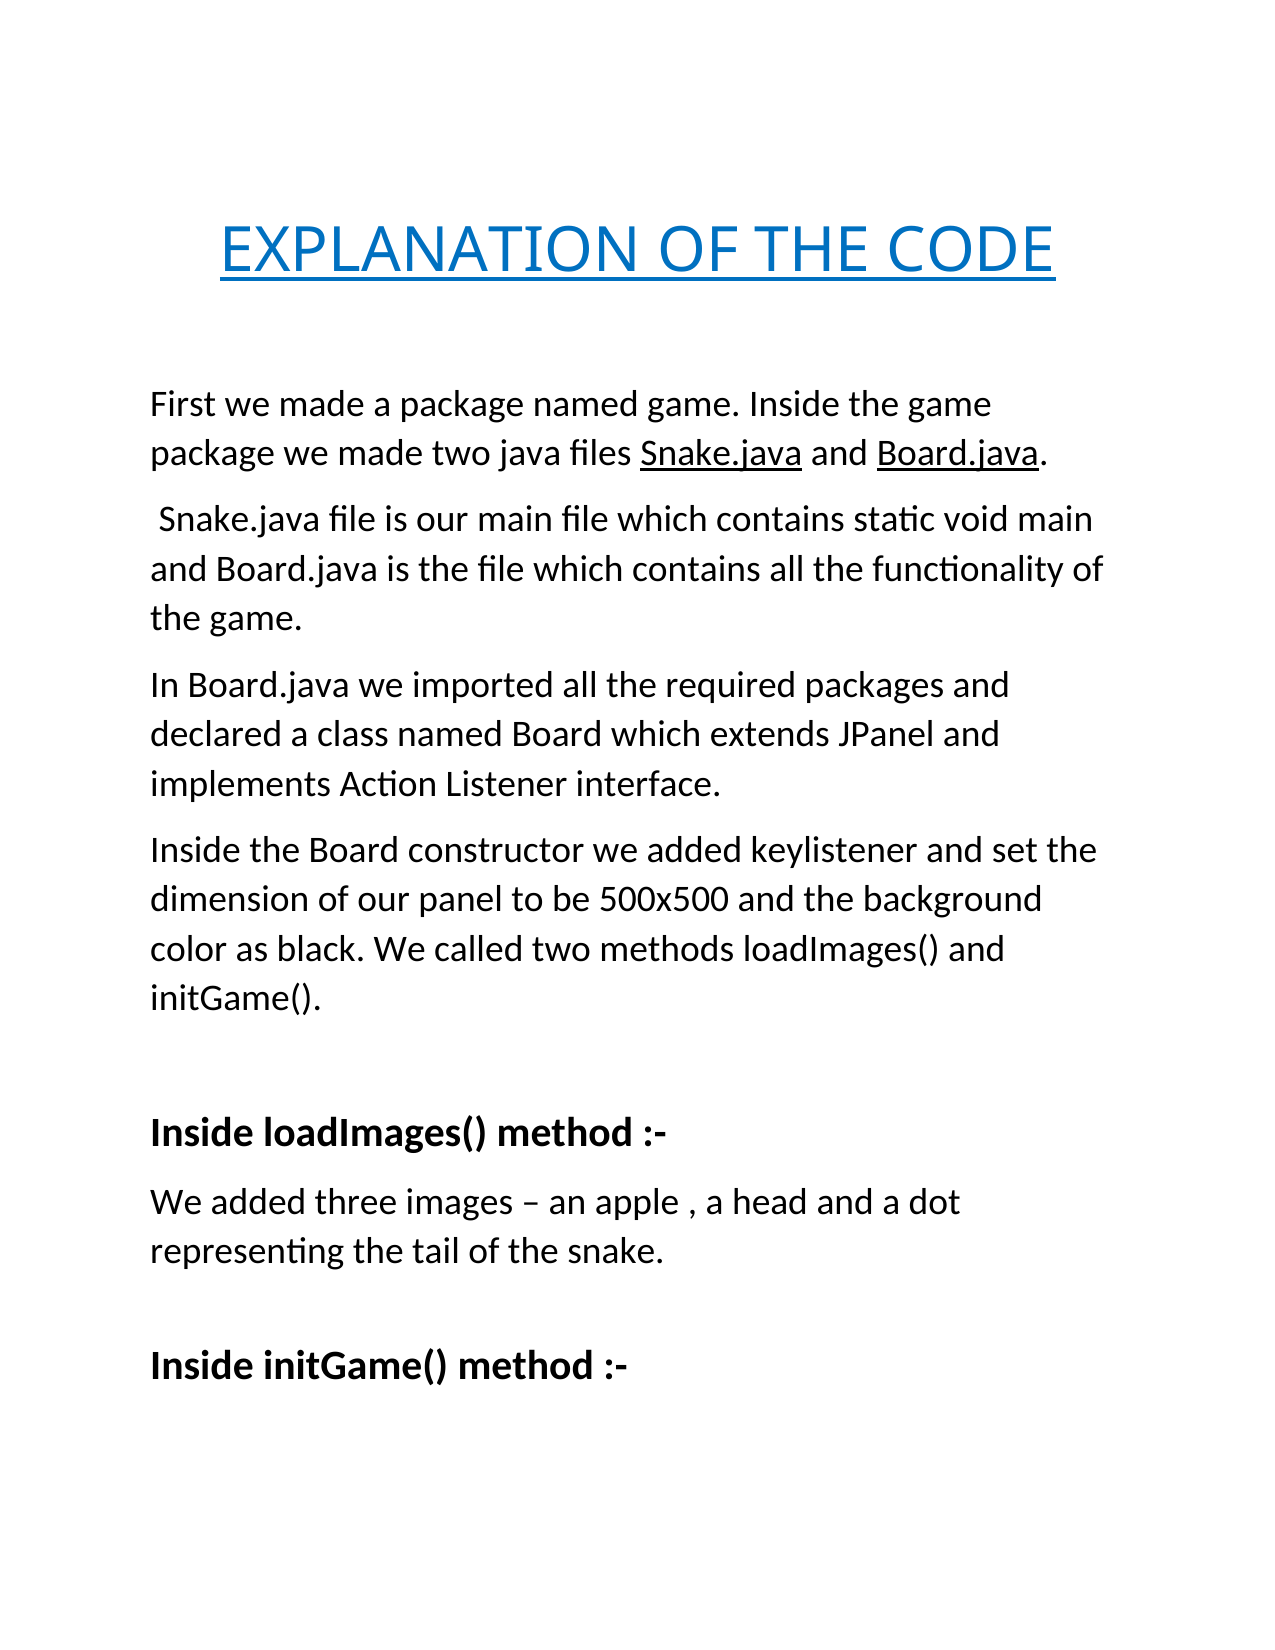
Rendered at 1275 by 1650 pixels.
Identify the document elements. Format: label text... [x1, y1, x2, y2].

text In Board.java we imported all the required packages and declared a class named Board which extends JPanel and implements Action Listener interface. [150, 661, 1125, 805]
text Snake.java file is our main file which contains static void main and Board.java is the file which contains all the functionality of the game. [150, 495, 1125, 640]
text We added three images – an apple , a head and a dot representing the tail of the snake. [150, 1178, 1125, 1273]
text Inside loadImages() method :- [150, 1106, 1125, 1157]
text Inside initGame() method :- [150, 1339, 1125, 1389]
text Inside the Board constructor we added keylistener and set the dimension of our panel to be 500x500 and the background color as black. We called two methods loadImages() and initGame(). [150, 826, 1125, 1020]
text EXPLANATION OF THE CODE [150, 205, 1125, 290]
text First we made a package named game. Inside the game package we made two java files Snake.java and Board.java. [150, 380, 1125, 475]
